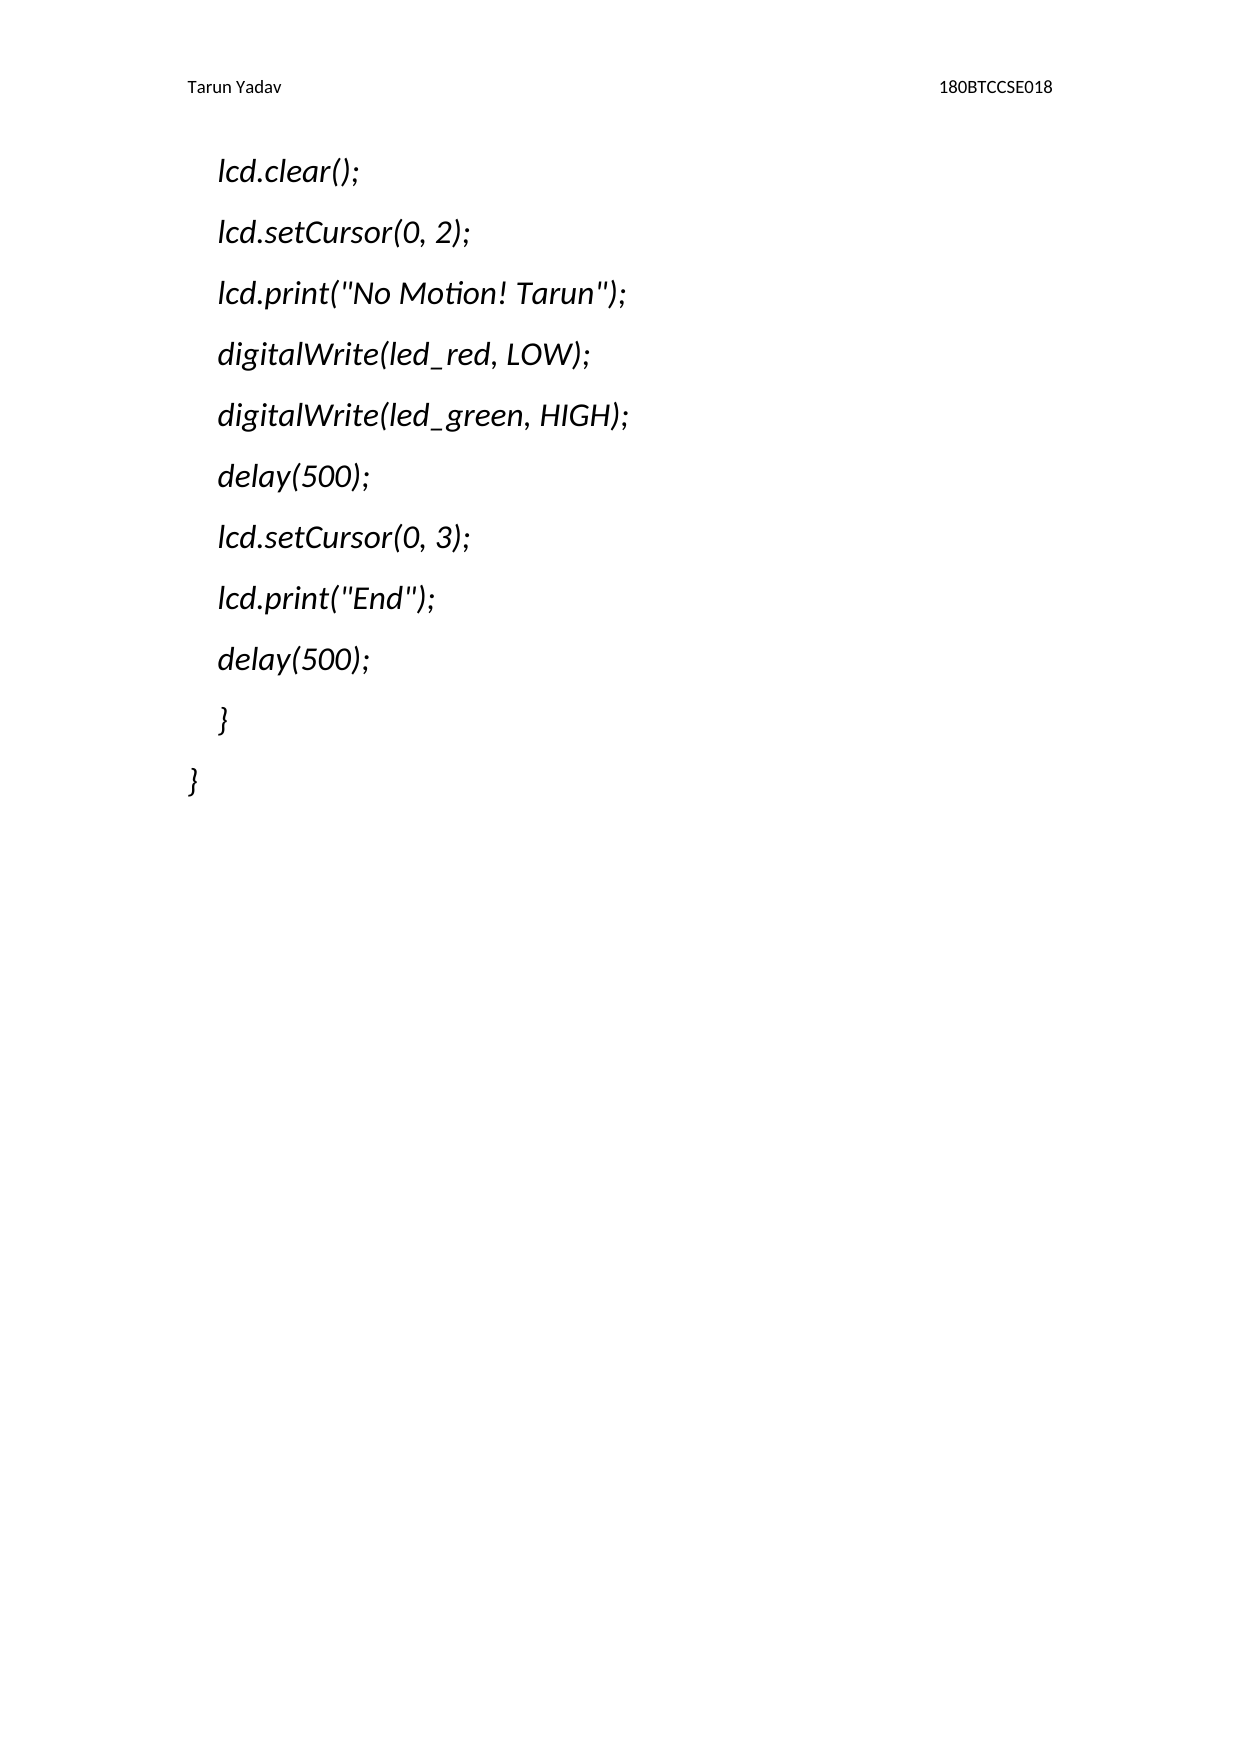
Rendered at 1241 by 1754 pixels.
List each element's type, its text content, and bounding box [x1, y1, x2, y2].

text digitalWrite(led_green, HIGH); [187, 394, 1053, 435]
text lcd.print("No Motion! Tarun"); [187, 272, 1053, 313]
text digitalWrite(led_red, LOW); [187, 333, 1053, 374]
text } [187, 760, 1053, 801]
text lcd.clear(); [187, 150, 1053, 191]
text delay(500); [187, 638, 1053, 679]
text } [187, 699, 1053, 740]
text delay(500); [187, 455, 1053, 496]
text lcd.setCursor(0, 2); [187, 211, 1053, 252]
text lcd.setCursor(0, 3); [187, 516, 1053, 557]
text lcd.print("End"); [187, 577, 1053, 618]
